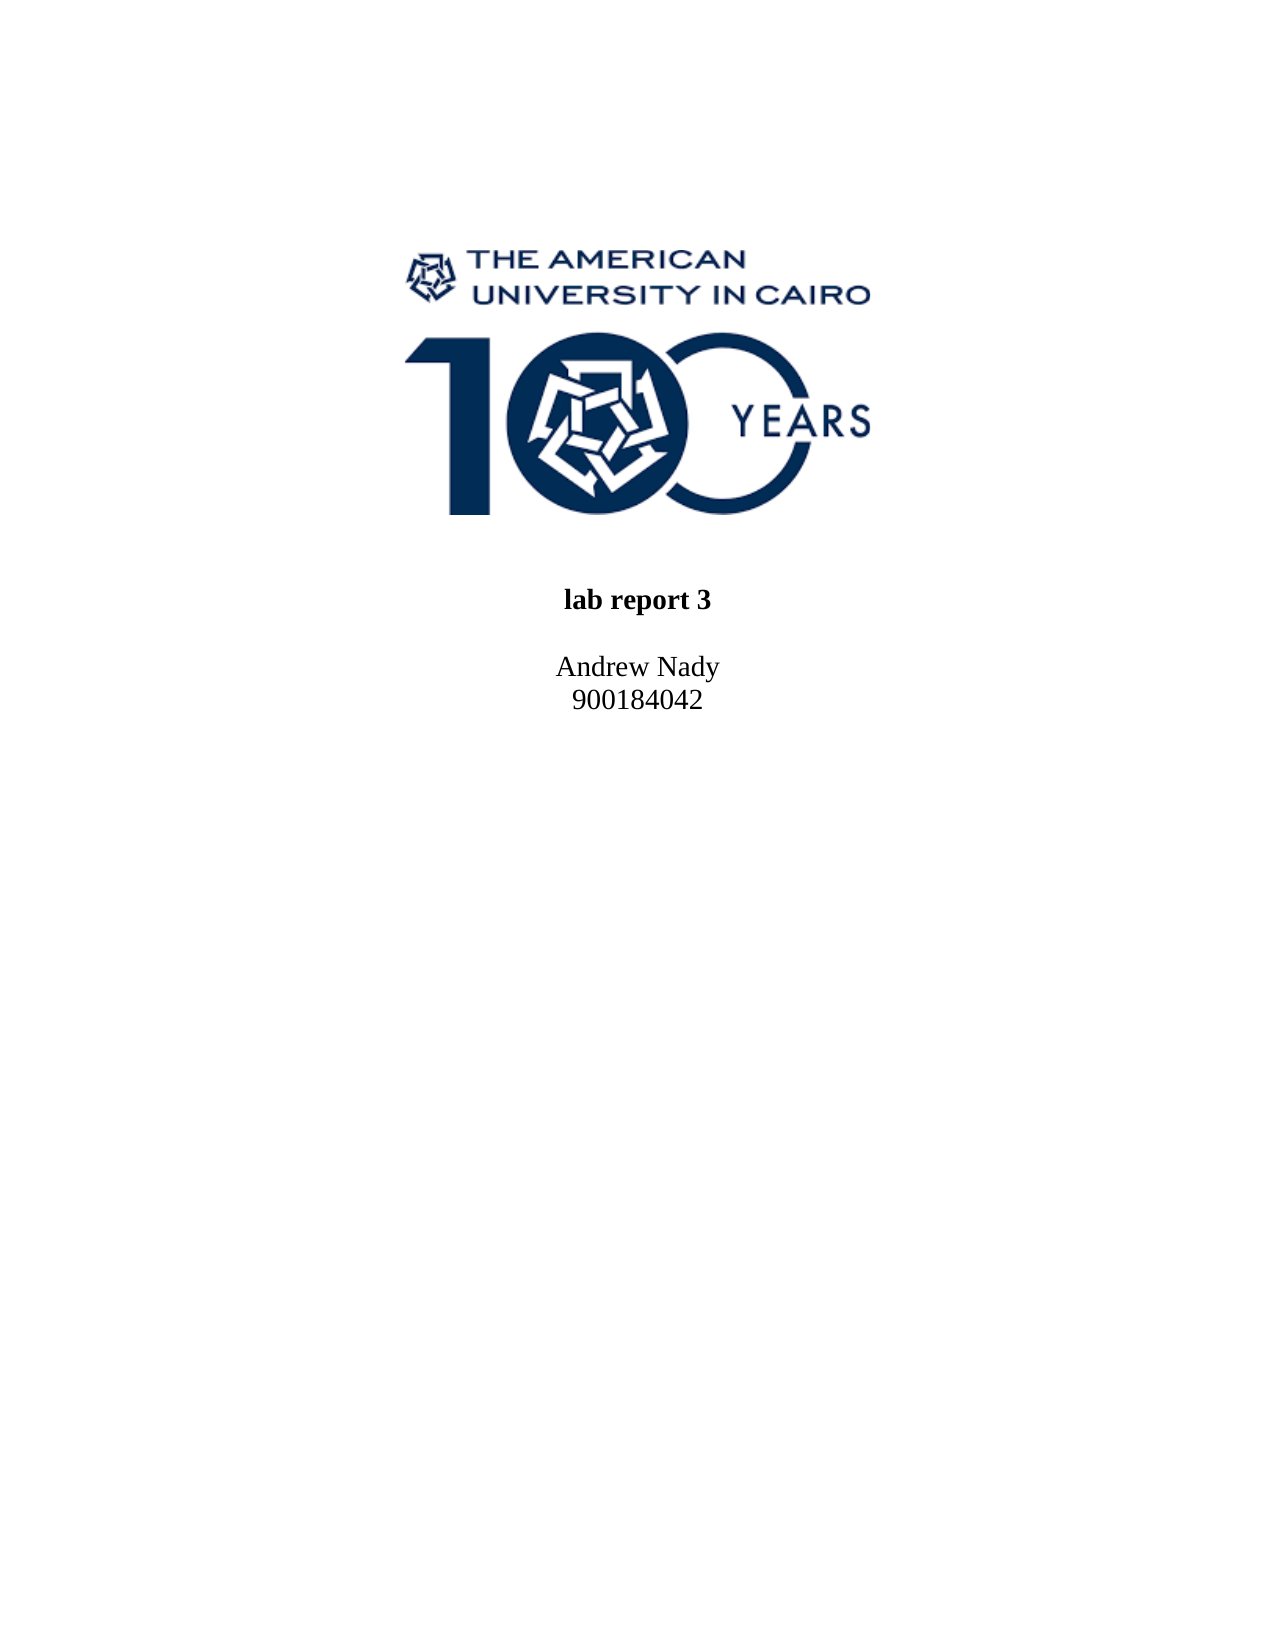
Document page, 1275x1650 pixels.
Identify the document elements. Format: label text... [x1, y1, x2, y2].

text lab report 3 [150, 582, 1125, 615]
picture [404, 250, 871, 515]
text 900184042 [150, 682, 1125, 716]
text Andrew Nady [150, 649, 1125, 682]
